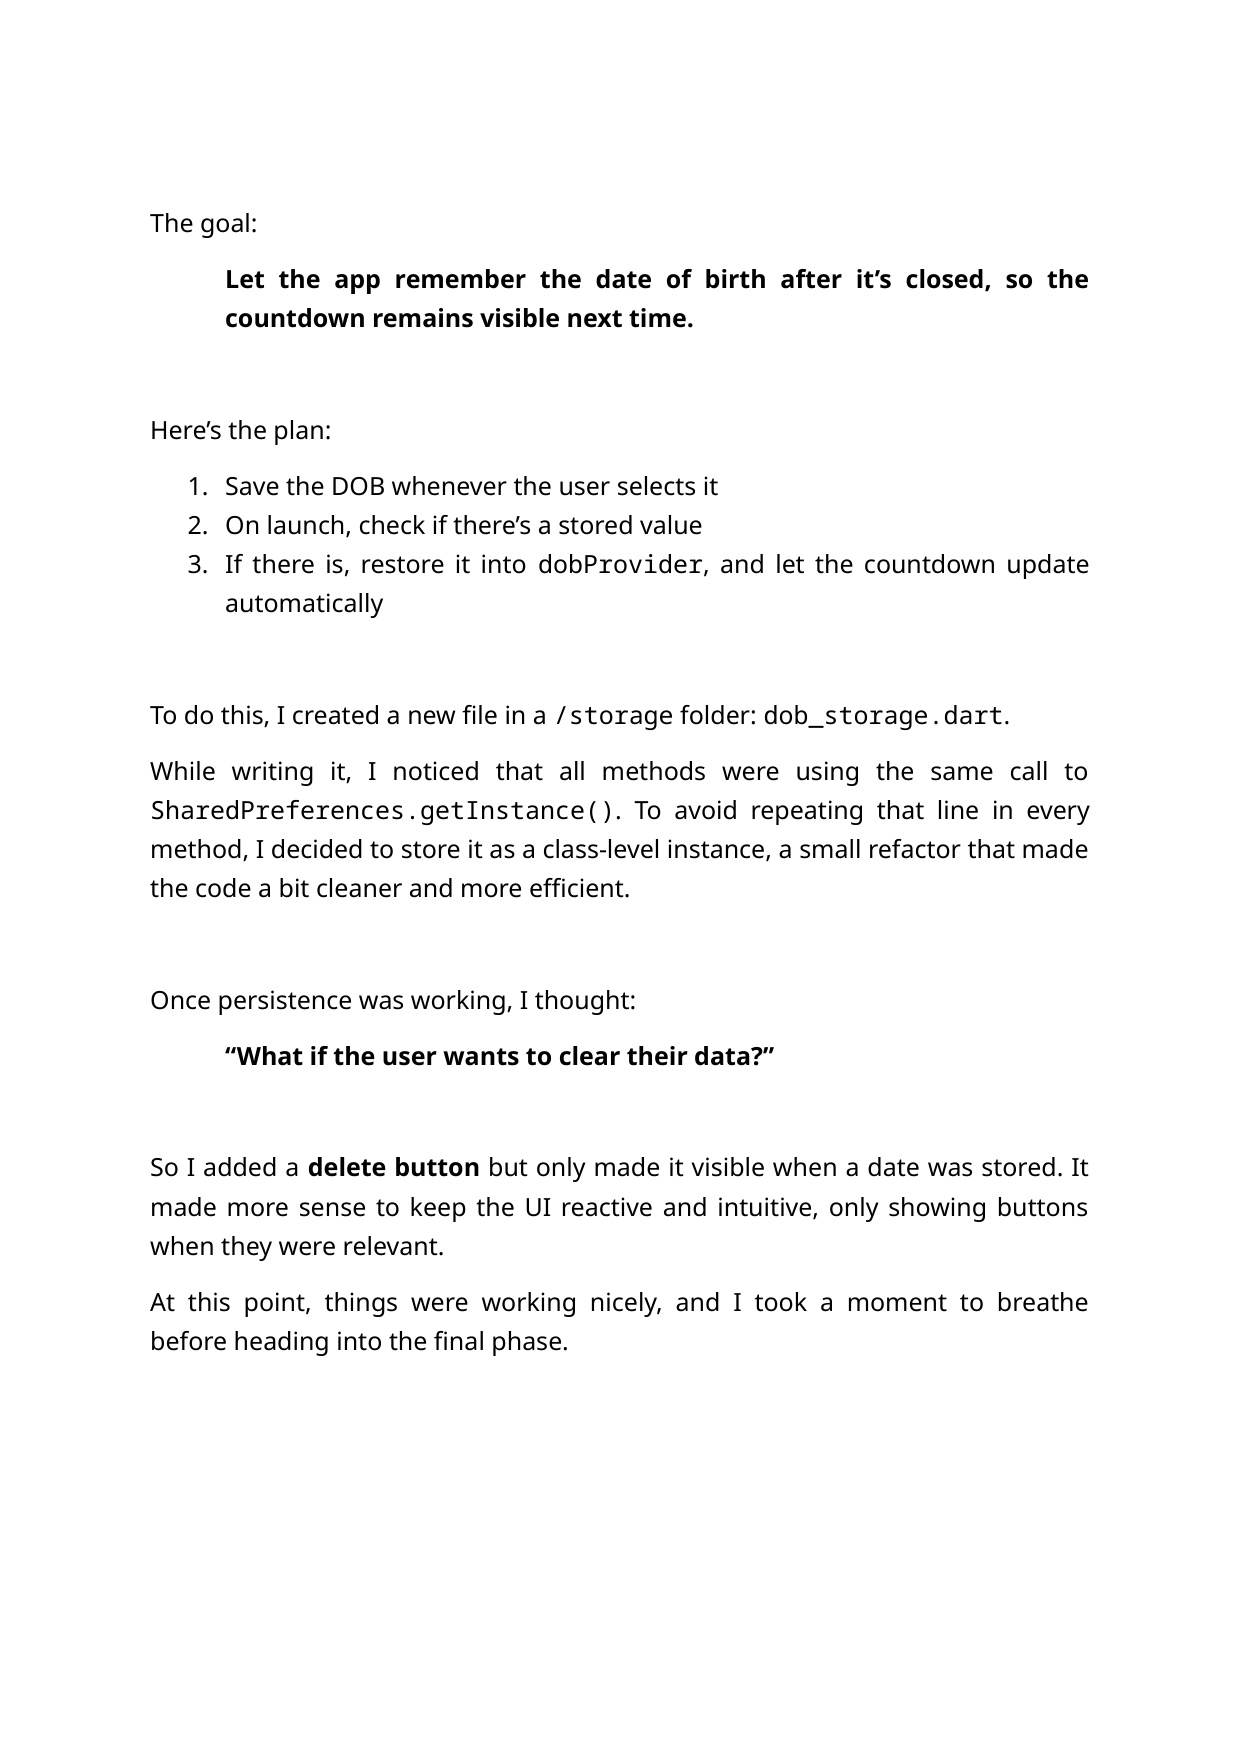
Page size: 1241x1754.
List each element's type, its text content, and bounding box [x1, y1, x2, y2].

list If there is, restore it into dobProvider, and let the countdown update automatically [187, 547, 1090, 620]
text So I added a delete button but only made it visible when a date was stored. It made more sense to keep the UI reactive and intuitive, only showing buttons when they were relevant. [150, 1150, 1090, 1262]
text At this point, things were working nicely, and I took a moment to breathe before heading into the final phase. [150, 1284, 1090, 1357]
list Save the DOB whenever the user selects it [187, 468, 1090, 502]
text Here’s the plan: [150, 412, 1090, 447]
text While writing it, I noticed that all methods were using the same call to SharedPreferences.getInstance(). To avoid repeating that line in every method, I decided to store it as a class-level instance, a small refactor that made the code a bit cleaner and more efficient. [150, 753, 1090, 905]
text Let the app remember the date of birth after it’s closed, so the countdown remains visible next time. [225, 262, 1090, 335]
text “What if the user wants to clear their data?” [225, 1038, 1090, 1072]
list On launch, check if there’s a stored value [187, 507, 1090, 542]
text The goal: [150, 206, 1090, 240]
text To do this, I created a new file in a /storage folder: dob_storage.dart. [150, 697, 1090, 732]
text Once persistence was working, I thought: [150, 982, 1090, 1017]
